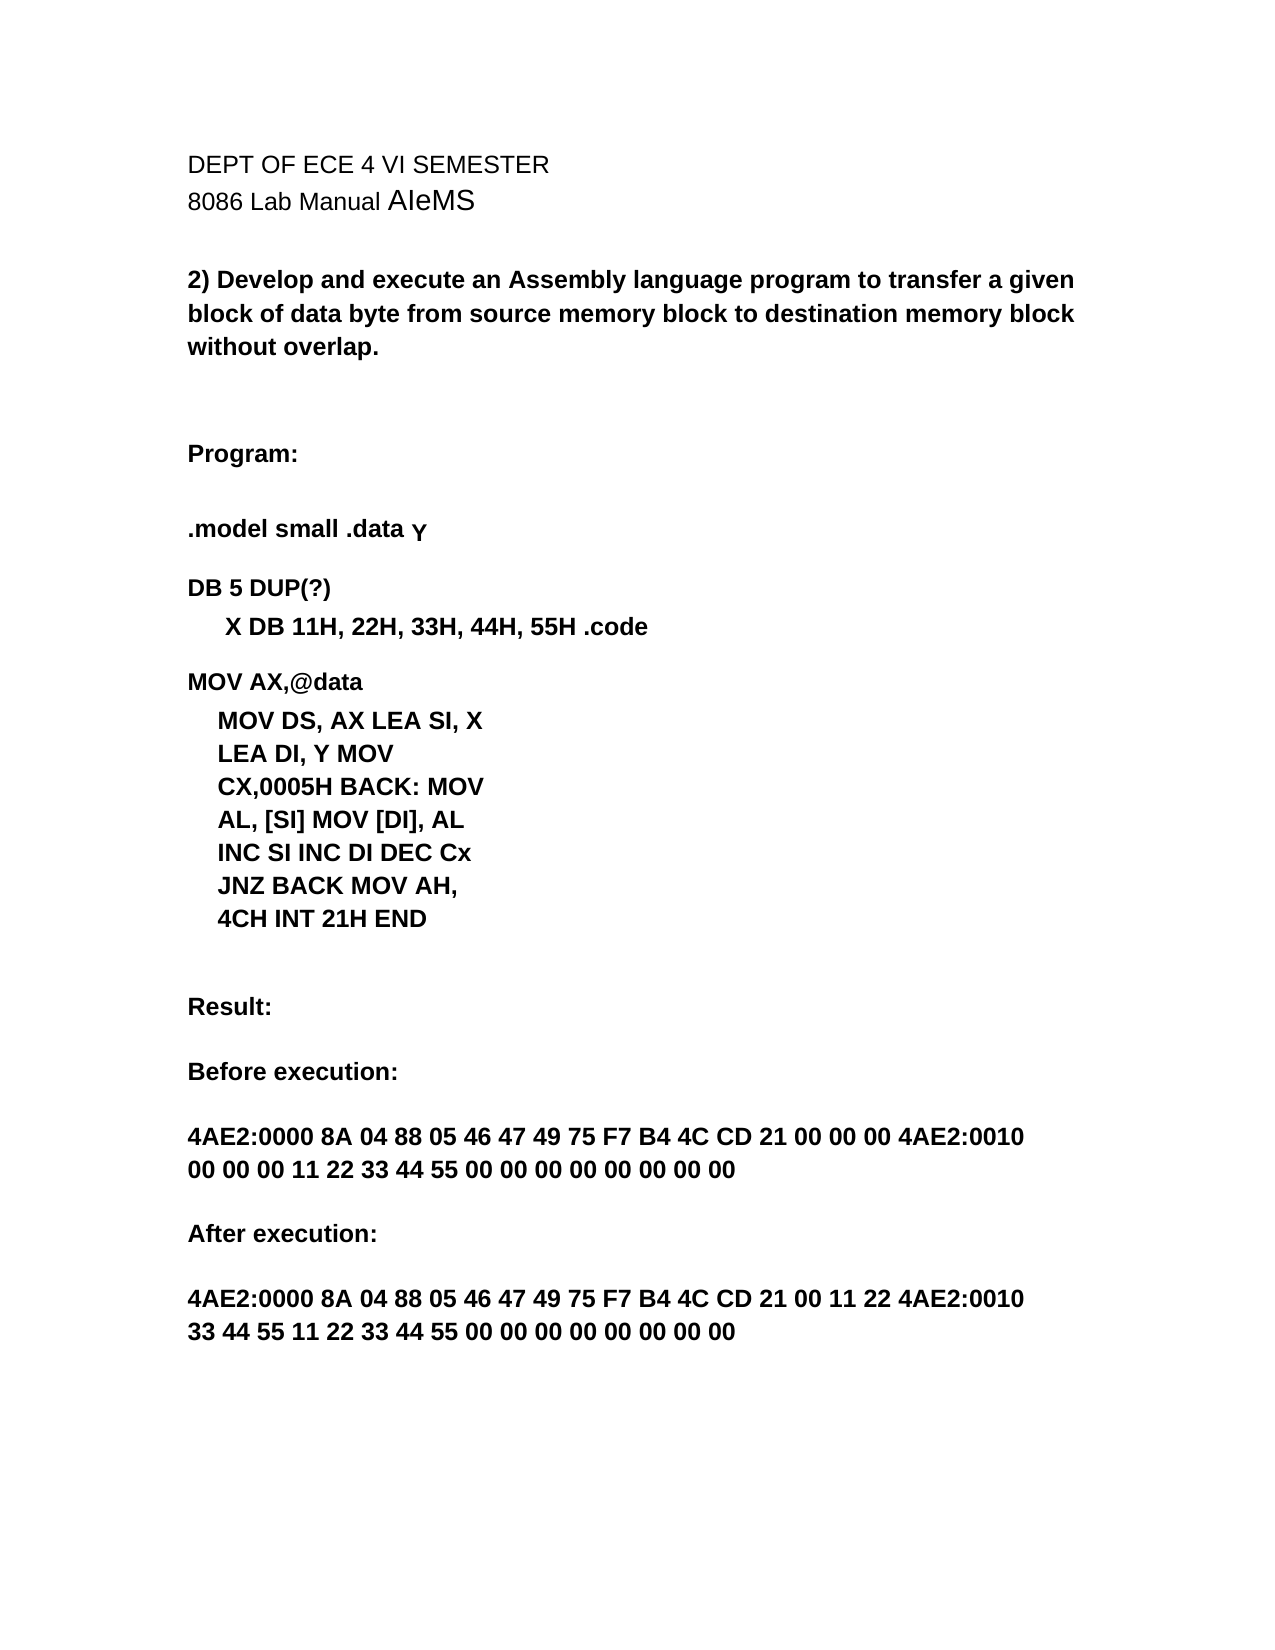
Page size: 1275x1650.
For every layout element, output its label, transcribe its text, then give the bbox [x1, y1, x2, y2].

text 8086 Lab Manual AIeMS [187, 183, 1087, 217]
text After execution: [187, 1219, 427, 1248]
text .model small .data Y DB 5 DUP(?) [187, 498, 457, 602]
text Result: [187, 992, 292, 1021]
text 2) Develop and execute an Assembly language program to transfer a given block of data byte from source memory block to destination memory block without overlap. [187, 266, 1132, 360]
text Before execution: [187, 1057, 442, 1086]
text 4AE2:0000 8A 04 88 05 46 47 49 75 F7 B4 4C CD 21 00 11 22 4AE2:0010 33 44 55 11 22 33 44 55 00 00 00 00 00 00 00 00 [187, 1284, 1042, 1346]
text MOV DS, AX LEA SI, X LEA DI, Y MOV CX,0005H BACK: MOV AL, [SI] MOV [DI], AL INC SI INC DI DEC Cx JNZ BACK MOV AH, 4CH INT 21H END [217, 706, 487, 933]
text X DB 11H, 22H, 33H, 44H, 55H .code MOV AX,@data [187, 612, 682, 696]
text 4AE2:0000 8A 04 88 05 46 47 49 75 F7 B4 4C CD 21 00 00 00 4AE2:0010 00 00 00 11 22 33 44 55 00 00 00 00 00 00 00 00 [187, 1122, 1042, 1183]
text Program: [187, 438, 307, 467]
text DEPT OF ECE 4 VI SEMESTER [187, 150, 1129, 179]
